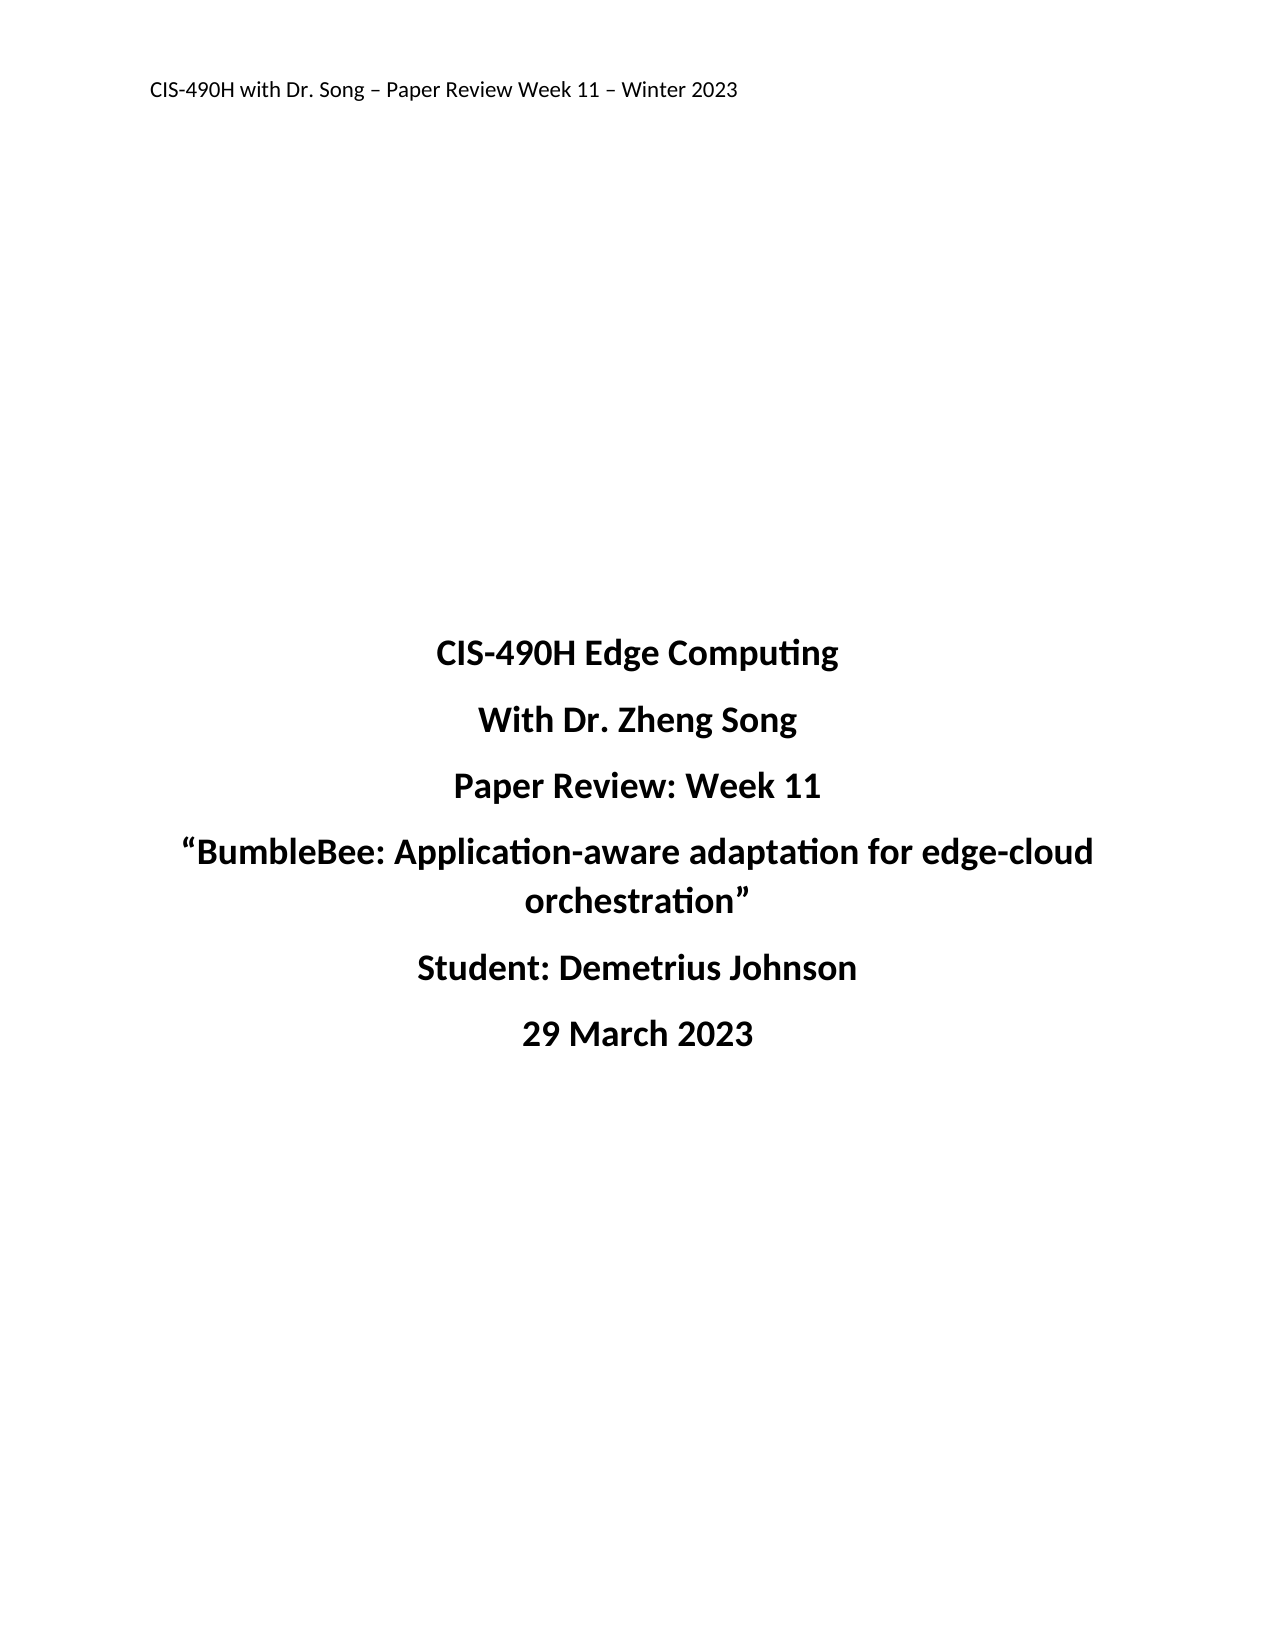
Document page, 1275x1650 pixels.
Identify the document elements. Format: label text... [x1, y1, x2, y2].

text With Dr. Zheng Song [150, 696, 1125, 741]
text Paper Review: Week 11 [150, 762, 1125, 807]
text Student: Demetrius Johnson [150, 943, 1125, 989]
text CIS-490H Edge Computing [150, 629, 1125, 675]
text 29 March 2023 [150, 1009, 1125, 1055]
text “BumbleBee: Application-aware adaptation for edge-cloud orchestration” [150, 828, 1125, 923]
